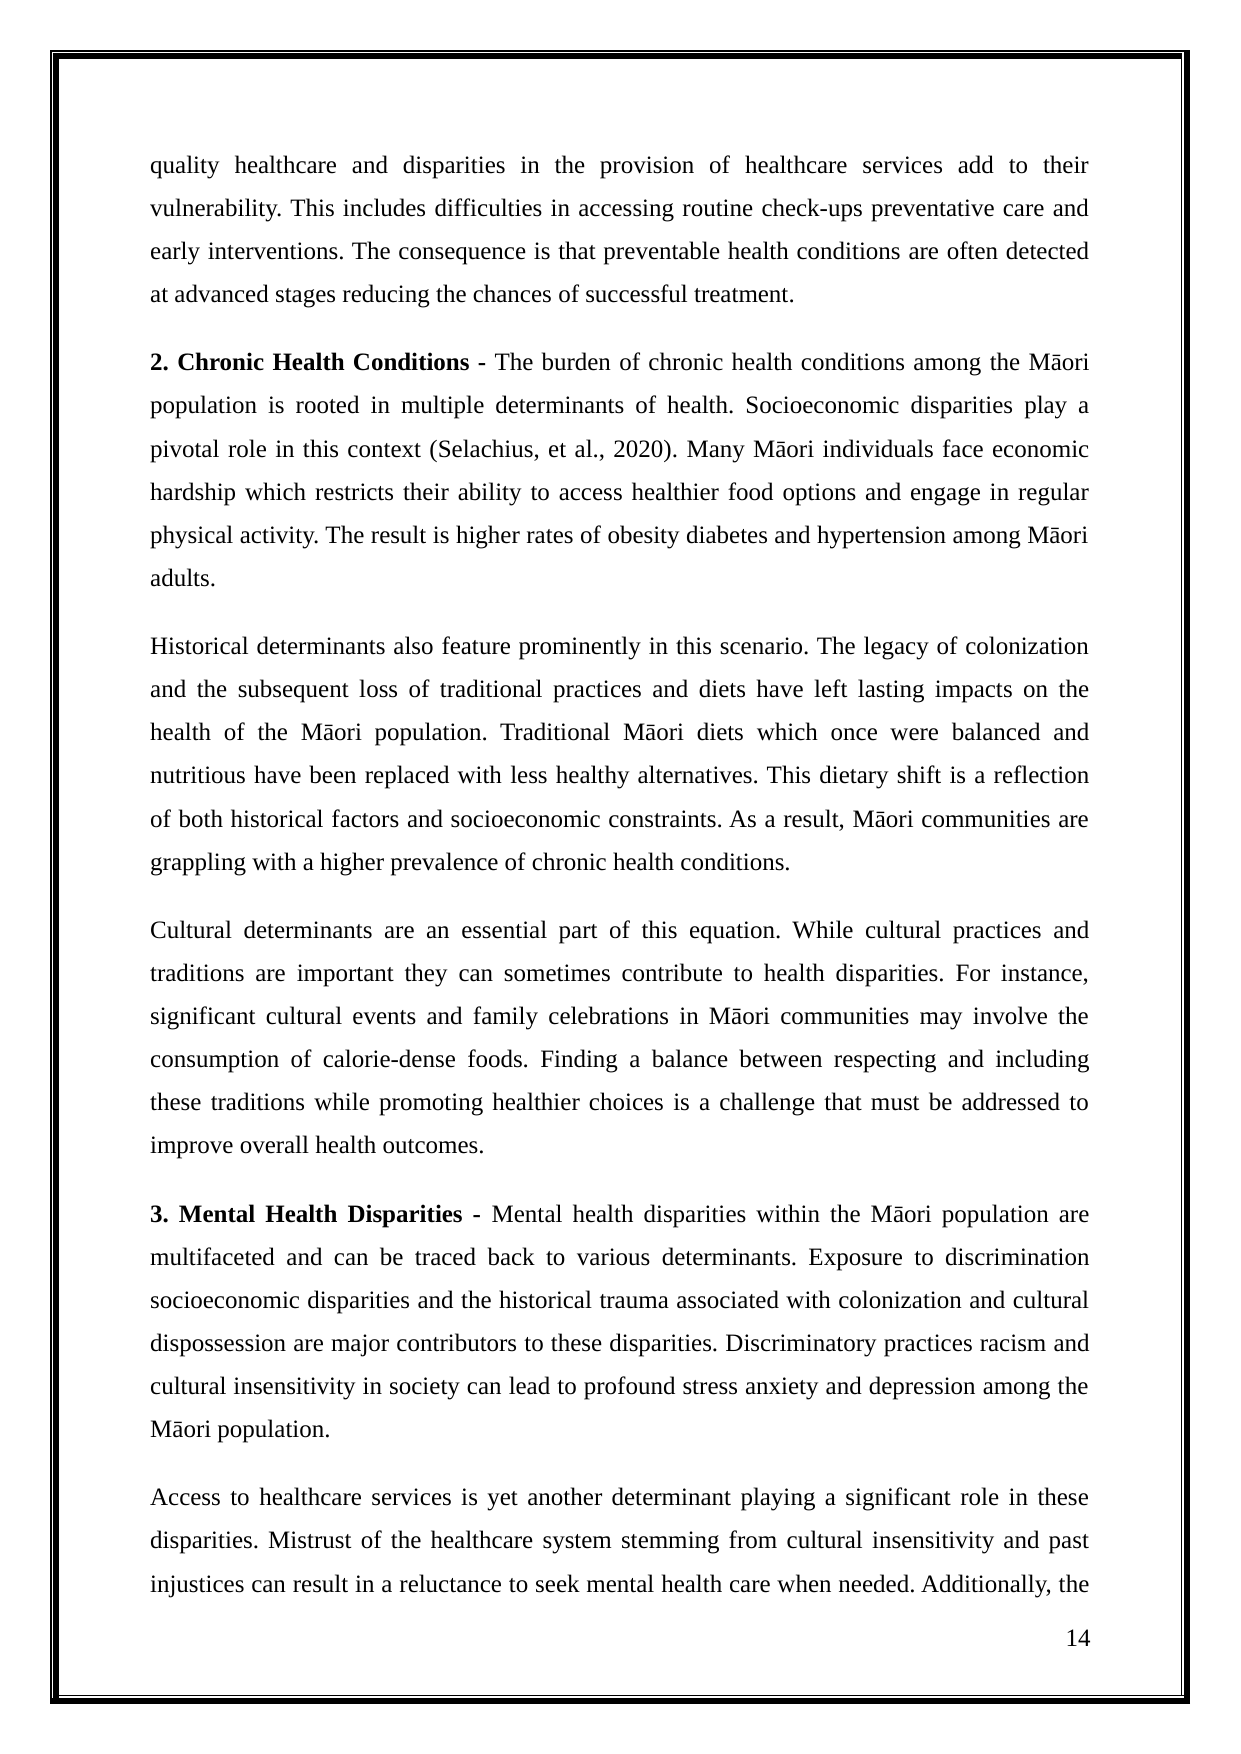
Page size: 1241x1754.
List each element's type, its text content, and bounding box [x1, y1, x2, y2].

text 2. Chronic Health Conditions - The burden of chronic health conditions among the Māori population is rooted in multiple determinants of health. Socioeconomic disparities play a pivotal role in this context (Selachius, et al., 2020). Many Māori individuals face economic hardship which restricts their ability to access healthier food options and engage in regular physical activity. The result is higher rates of obesity diabetes and hypertension among Māori adults. [150, 347, 1090, 592]
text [150, 150, 1090, 308]
text 3. Mental Health Disparities - Mental health disparities within the Māori population are multifaceted and can be traced back to various determinants. Exposure to discrimination socioeconomic disparities and the historical trauma associated with colonization and cultural dispossession are major contributors to these disparities. Discriminatory practices racism and cultural insensitivity in society can lead to profound stress anxiety and depression among the Māori population. [150, 1199, 1090, 1443]
text Cultural determinants are an essential part of this equation. While cultural practices and traditions are important they can sometimes contribute to health disparities. For instance, significant cultural events and family celebrations in Māori communities may involve the consumption of calorie-dense foods. Finding a balance between respecting and including these traditions while promoting healthier choices is a challenge that must be addressed to improve overall health outcomes. [150, 915, 1090, 1159]
text Historical determinants also feature prominently in this scenario. The legacy of colonization and the subsequent loss of traditional practices and diets have left lasting impacts on the health of the Māori population. Traditional Māori diets which once were balanced and nutritious have been replaced with less healthy alternatives. This dietary shift is a reflection of both historical factors and socioeconomic constraints. As a result, Māori communities are grappling with a higher prevalence of chronic health conditions. [150, 631, 1090, 876]
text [150, 1482, 1090, 1597]
